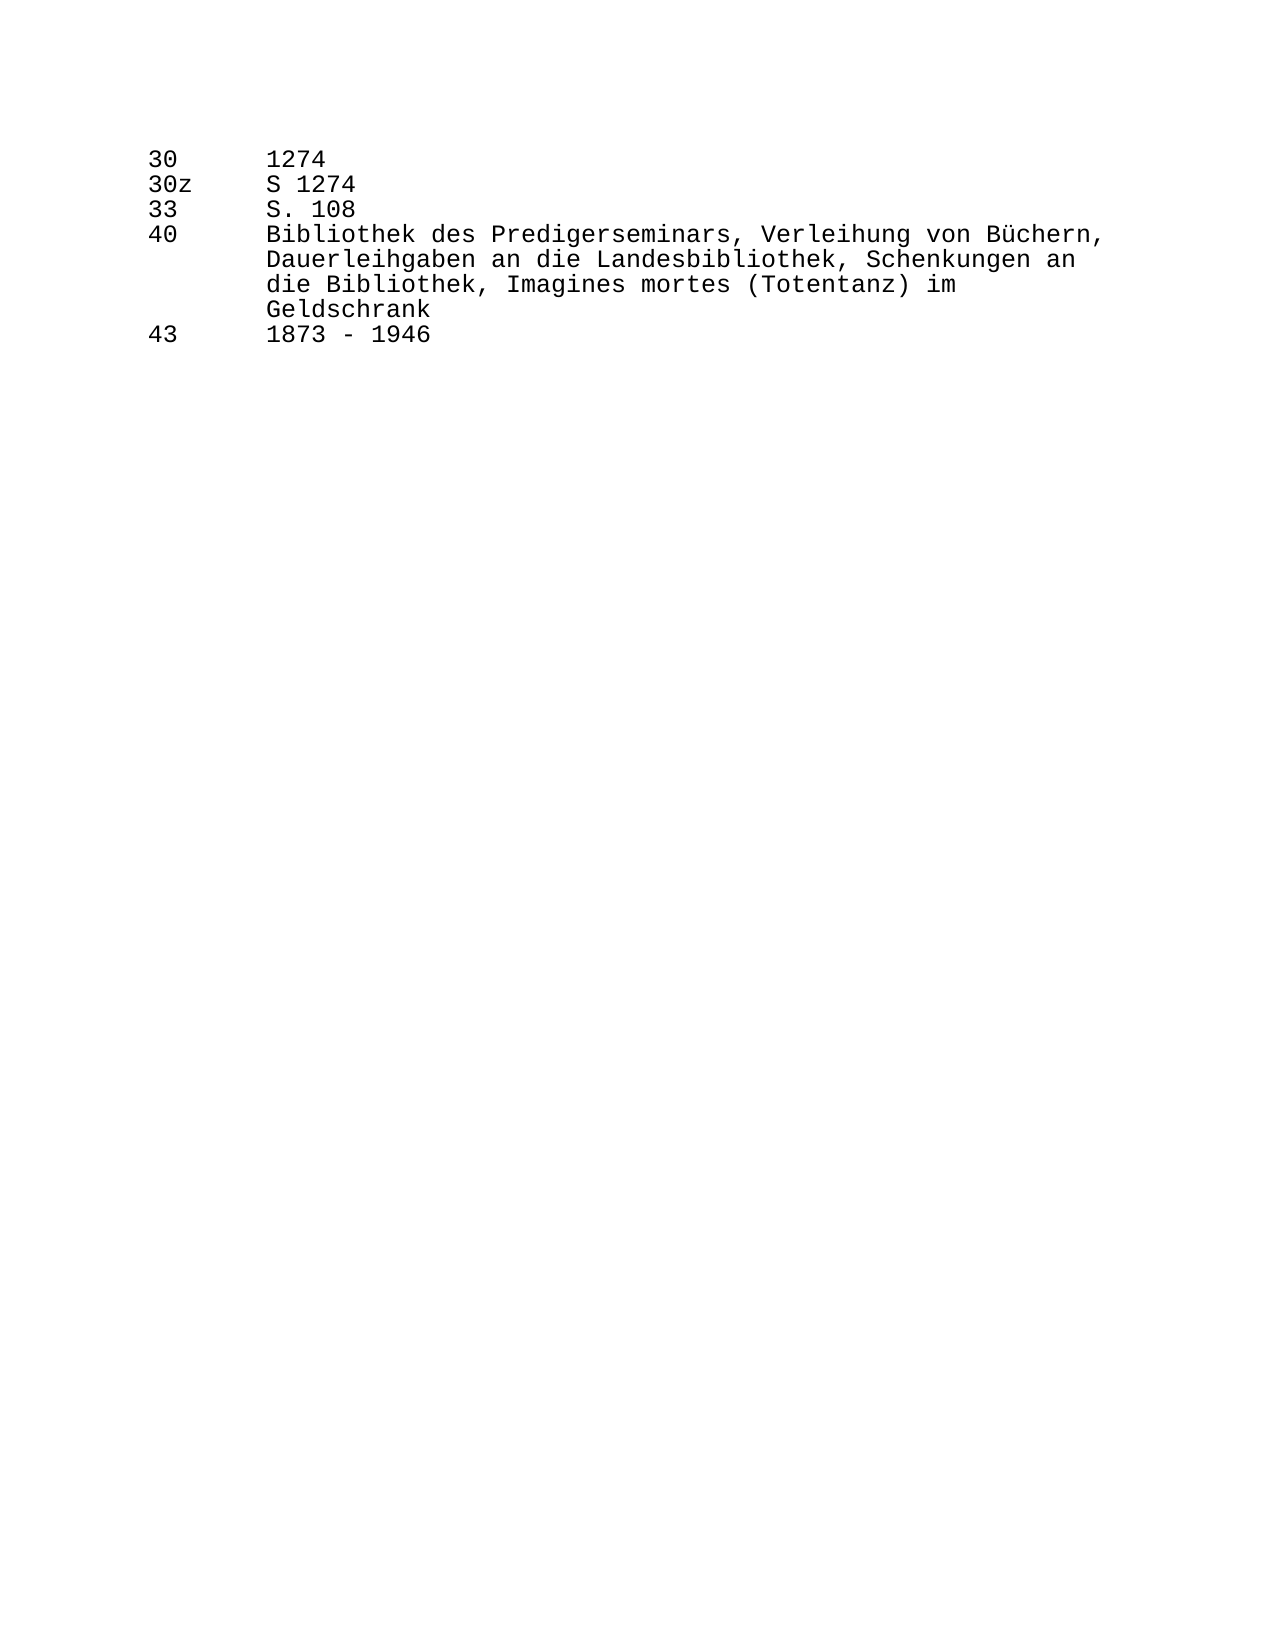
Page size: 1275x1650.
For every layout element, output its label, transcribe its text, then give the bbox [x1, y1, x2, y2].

text 43 1873 - 1946 [148, 323, 1127, 348]
text 33 S. 108 [148, 198, 1127, 223]
text 30 1274 [148, 148, 1127, 173]
text 40 s[Bibliothek des Predigerseminars]s, s[2{Verleihung} von 1{Bücher}]sn, s[2{Dauerleihgaben} an die 1{Landesbibliothek}]s, s[2{Schenkungen} an die 1{Bibliothek}]s, t[Imagines mortes (Totentanz) im Geldschrank]t [148, 223, 1127, 323]
text 30z S 1274 [148, 173, 1127, 198]
